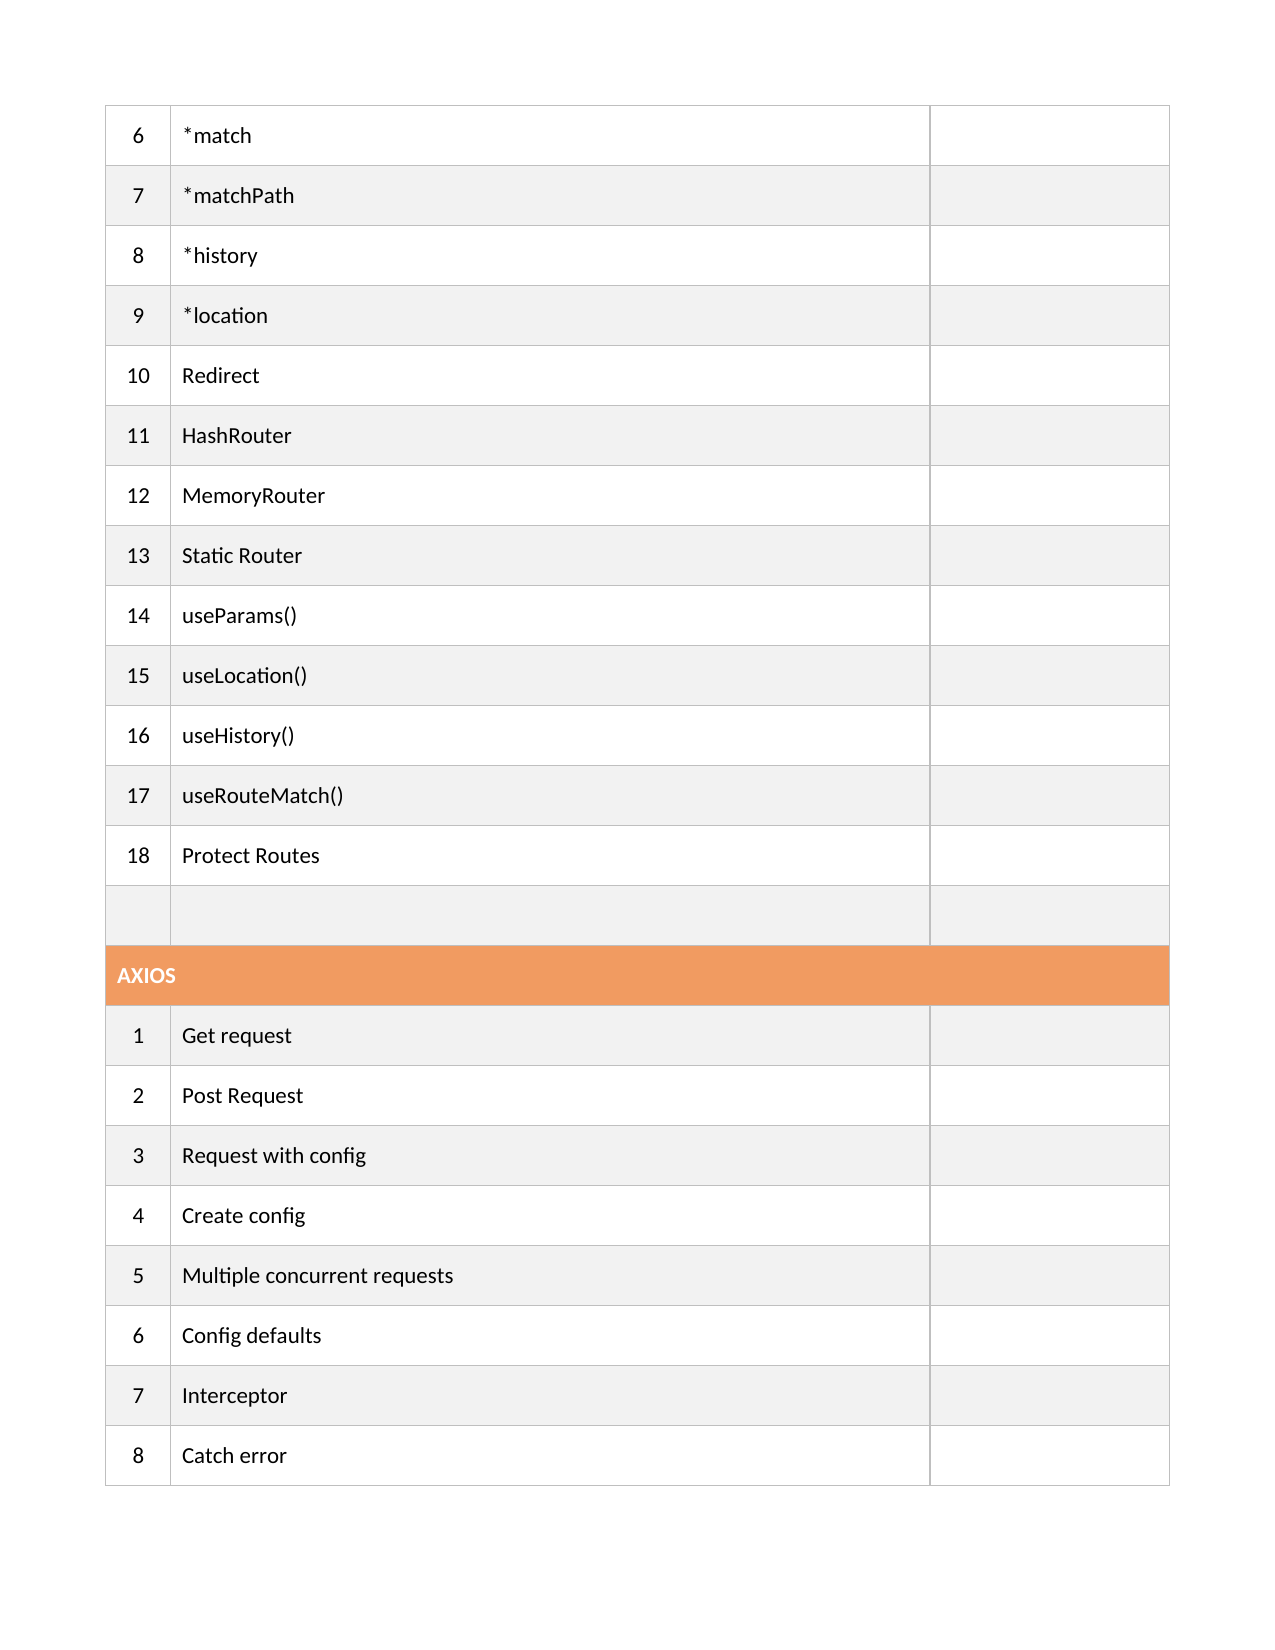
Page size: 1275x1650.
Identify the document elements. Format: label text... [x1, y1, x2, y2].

table_cell 8 [106, 226, 170, 285]
table_cell 7 [106, 1366, 170, 1425]
table_cell Interceptor [171, 1366, 929, 1425]
table_cell useParams() [171, 586, 929, 645]
table_cell Post Request [171, 1066, 929, 1125]
table_cell Multiple concurrent requests [171, 1246, 929, 1305]
table_cell Request with config [171, 1126, 929, 1185]
table_cell 16 [106, 706, 170, 765]
table_cell 10 [106, 346, 170, 405]
table_cell Redirect [171, 346, 929, 405]
table_cell 4 [106, 1186, 170, 1245]
table_cell 7 [106, 166, 170, 225]
table_cell 14 [106, 586, 170, 645]
table_cell AXIOS [106, 946, 1169, 1005]
table_cell 2 [106, 1066, 170, 1125]
table_cell 12 [106, 466, 170, 525]
table_cell [931, 706, 1169, 765]
table_cell [931, 1006, 1169, 1065]
table_cell 6 [106, 106, 170, 165]
table_cell *location [171, 286, 929, 345]
table_cell [931, 586, 1169, 645]
table_cell [931, 1306, 1169, 1365]
table_cell MemoryRouter [171, 466, 929, 525]
table_cell Create config [171, 1186, 929, 1245]
table_cell 3 [106, 1126, 170, 1185]
table_cell useHistory() [171, 706, 929, 765]
table_cell 17 [106, 766, 170, 825]
table_cell HashRouter [171, 406, 929, 465]
table_cell [931, 826, 1169, 885]
table_cell Catch error [171, 1426, 929, 1485]
table_cell 11 [106, 406, 170, 465]
table_cell *match [171, 106, 929, 165]
table_cell Protect Routes [171, 826, 929, 885]
table_cell 18 [106, 826, 170, 885]
table_cell [931, 1246, 1169, 1305]
table_cell [931, 1426, 1169, 1485]
table_cell [931, 226, 1169, 285]
table_cell [931, 1066, 1169, 1125]
table_cell 9 [106, 286, 170, 345]
table_cell Get request [171, 1006, 929, 1065]
table_cell [931, 1126, 1169, 1185]
table_cell [931, 886, 1169, 945]
table_cell [931, 526, 1169, 585]
table_cell [931, 1366, 1169, 1425]
table_cell 15 [106, 646, 170, 705]
table_cell [931, 466, 1169, 525]
table_cell 5 [106, 1246, 170, 1305]
table_cell Config defaults [171, 1306, 929, 1365]
table_cell Static Router [171, 526, 929, 585]
table_cell *history [171, 226, 929, 285]
table_cell [171, 886, 929, 945]
table_cell [931, 286, 1169, 345]
table_cell 6 [106, 1306, 170, 1365]
table_cell [931, 1186, 1169, 1245]
table_cell *matchPath [171, 166, 929, 225]
table_cell useRouteMatch() [171, 766, 929, 825]
table_cell useLocation() [171, 646, 929, 705]
table_cell [931, 646, 1169, 705]
table_cell 13 [106, 526, 170, 585]
table_cell [931, 106, 1169, 165]
table_cell 8 [106, 1426, 170, 1485]
table_cell [931, 406, 1169, 465]
table_cell [931, 166, 1169, 225]
table_cell [931, 346, 1169, 405]
table_cell 1 [106, 1006, 170, 1065]
table_cell [931, 766, 1169, 825]
table_cell [106, 886, 170, 945]
